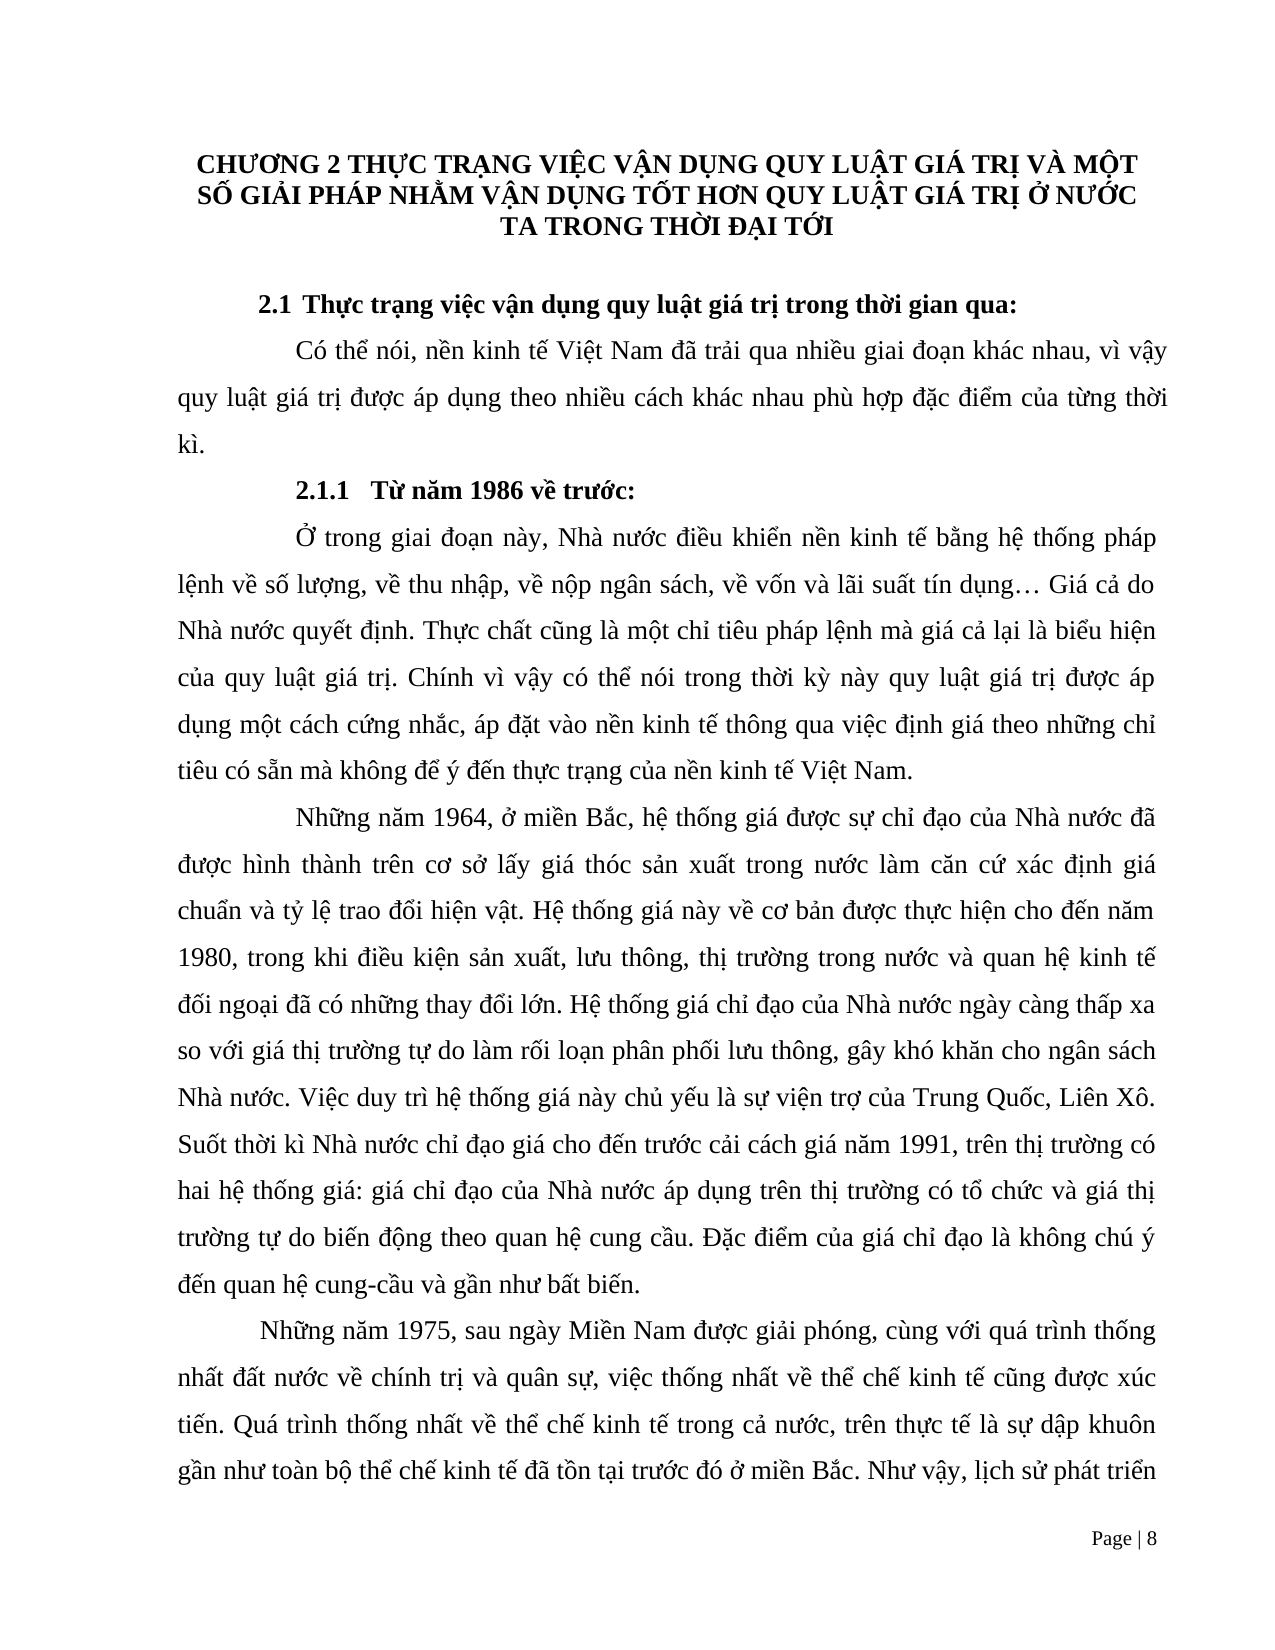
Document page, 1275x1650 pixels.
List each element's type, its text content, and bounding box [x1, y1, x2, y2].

subtitle CHƯƠNG 2 THỰC TRẠNG VIỆC VẬN DỤNG QUY LUẬT GIÁ TRỊ VÀ MỘT SỐ GIẢI PHÁP NHẰM VẬN DỤNG TỐT HƠN QUY LUẬT GIÁ TRỊ Ở NƯỚC TA TRONG THỜI ĐẠI TỚI [177, 148, 500, 241]
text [177, 1314, 1157, 1486]
text Có thể nói, nền kinh tế Việt Nam đã trải qua nhiều giai đoạn khác nhau, vì vậy quy luật giá trị được áp dụng theo nhiều cách khác nhau phù hợp đặc điểm của từng thời kì. [177, 334, 1169, 459]
text Những năm 1964, ở miền Bắc, hệ thống giá được sự chỉ đạo của Nhà nước đã được hình thành trên cơ sở lấy giá thóc sản xuất trong nước làm căn cứ xác định giá chuẩn và tỷ lệ trao đổi hiện vật. Hệ thống giá này về cơ bản được thực hiện cho đến năm 1980, trong khi điều kiện sản xuất, lưu thông, thị trường trong nước và quan hệ kinh tế đối ngoại đã có những thay đổi lớn. Hệ thống giá chỉ đạo của Nhà nước ngày càng thấp xa so với giá thị trường tự do làm rối loạn phân phối lưu thông, gây khó khăn cho ngân sách Nhà nước. Việc duy trì hệ thống giá này chủ yếu là sự viện trợ của Trung Quốc, Liên Xô. Suốt thời kì Nhà nước chỉ đạo giá cho đến trước cải cách giá năm 1991, trên thị trường có hai hệ thống giá: giá chỉ đạo của Nhà nước áp dụng trên thị trường có tổ chức và giá thị trường tự do biến động theo quan hệ cung cầu. Đặc điểm của giá chỉ đạo là không chú ý đến quan hệ cung-cầu và gần như bất biến. [177, 801, 1157, 1299]
subtitle CHƯƠNG 2 THỰC TRẠNG VIỆC VẬN DỤNG QUY LUẬT GIÁ TRỊ VÀ MỘT SỐ GIẢI PHÁP NHẰM VẬN DỤNG TỐT HƠN QUY LUẬT GIÁ TRỊ Ở NƯỚC TA TRONG THỜI ĐẠI TỚI [834, 148, 1157, 241]
list Từ năm 1986 về trước: [295, 474, 1169, 506]
text Ở trong giai đoạn này, Nhà nước điều khiển nền kinh tế bằng hệ thống pháp lệnh về số lượng, về thu nhập, về nộp ngân sách, về vốn và lãi suất tín dụng… Giá cả do Nhà nước quyết định. Thực chất cũng là một chỉ tiêu pháp lệnh mà giá cả lại là biểu hiện của quy luật giá trị. Chính vì vậy có thể nói trong thời kỳ này quy luật giá trị được áp dụng một cách cứng nhắc, áp đặt vào nền kinh tế thông qua việc định giá theo những chỉ tiêu có sẵn mà không để ý đến thực trạng của nền kinh tế Việt Nam. [177, 521, 1157, 786]
list Thực trạng việc vận dụng quy luật giá trị trong thời gian qua: [258, 288, 1169, 319]
